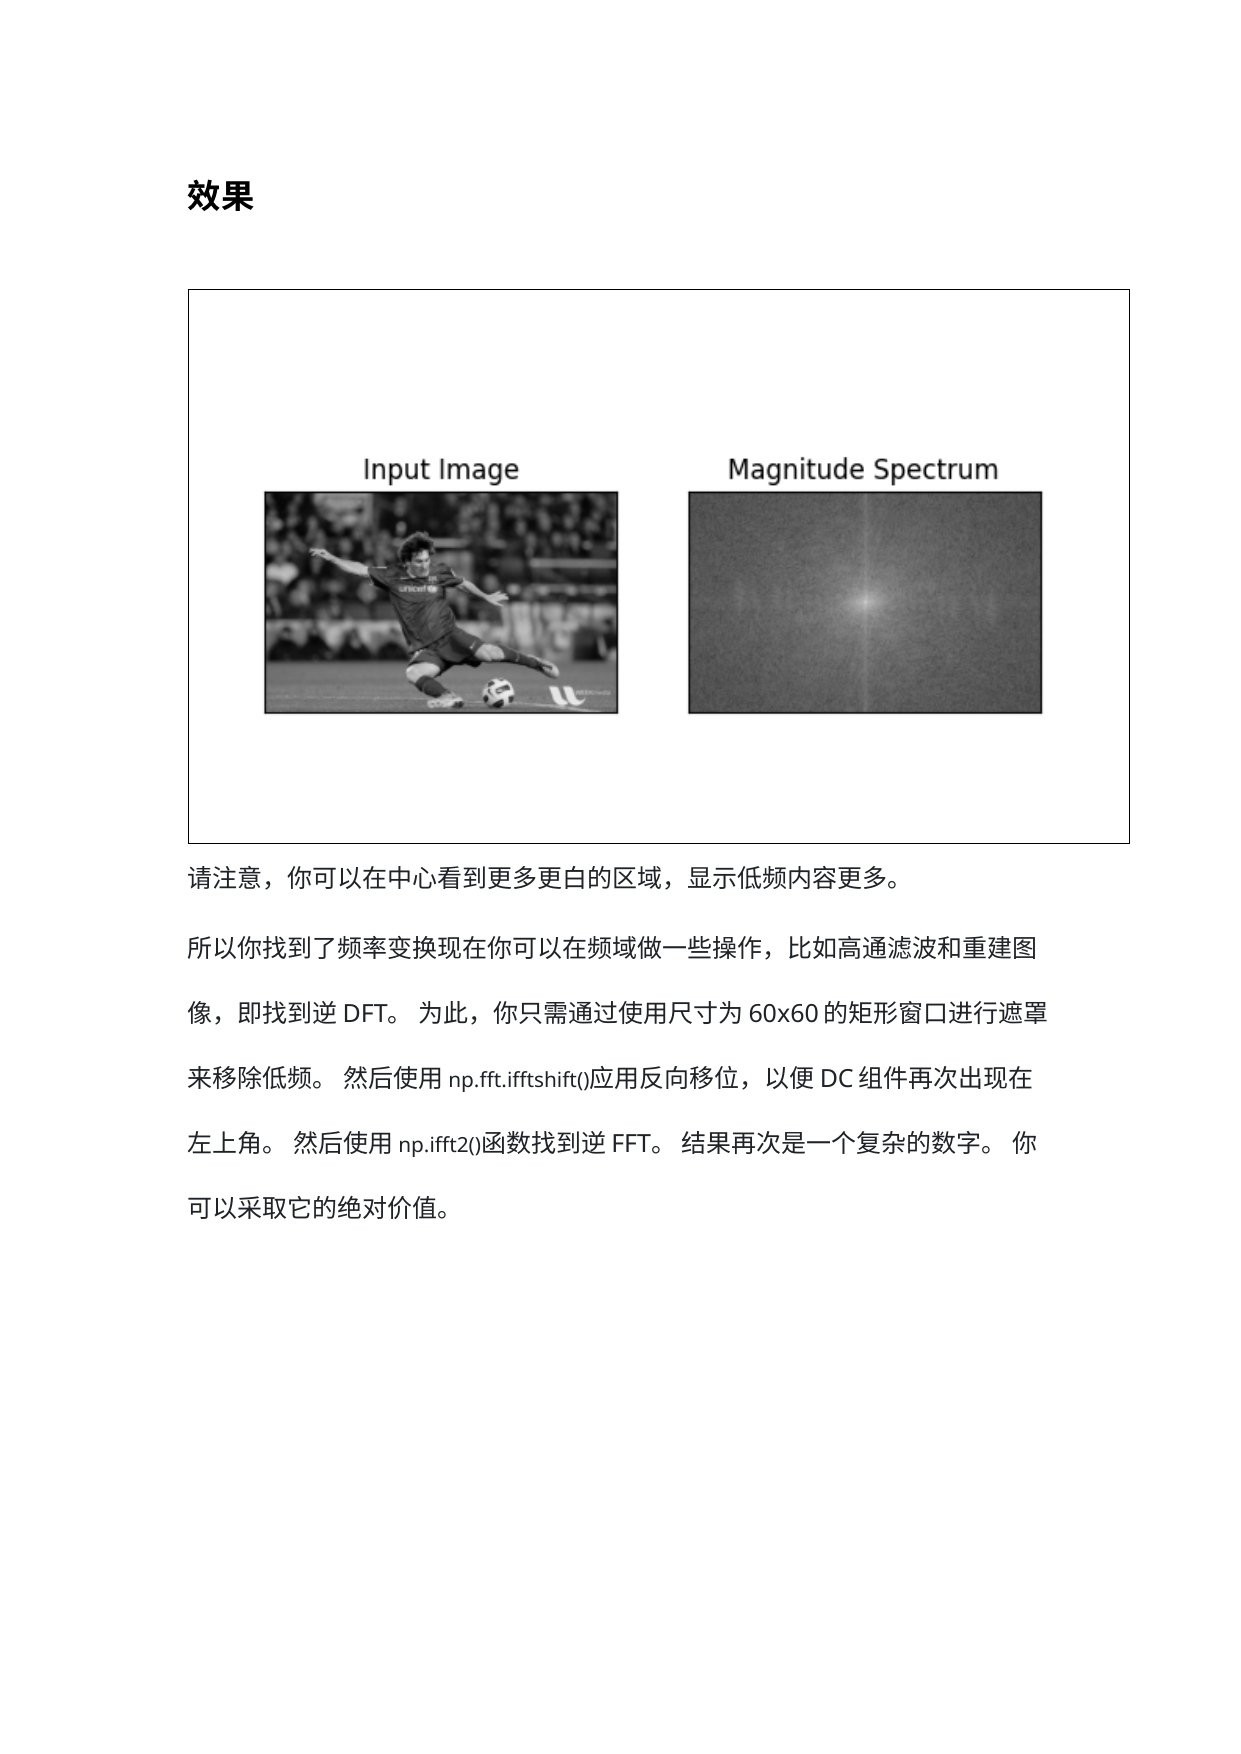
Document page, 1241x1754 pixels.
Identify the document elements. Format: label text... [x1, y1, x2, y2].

picture [199, 290, 1119, 822]
subtitle 效果 [187, 162, 1053, 227]
text 请注意，你可以在中心看到更多更白的区域，显示低频内容更多。 [187, 844, 1053, 909]
text 所以你找到了频率变换现在你可以在频域做一些操作，比如高通滤波和重建图像，即找到逆DFT。 为此，你只需通过使用尺寸为60x60的矩形窗口进行遮罩来移除低频。 然后使用np.fft.ifftshift()应用反向移位，以便DC组件再次出现在左上角。 然后使用np.ifft2()函数找到逆FFT。 结果再次是一个复杂的数字。 你可以采取它的绝对价值。 [187, 914, 1053, 1239]
table_header [189, 290, 1129, 843]
